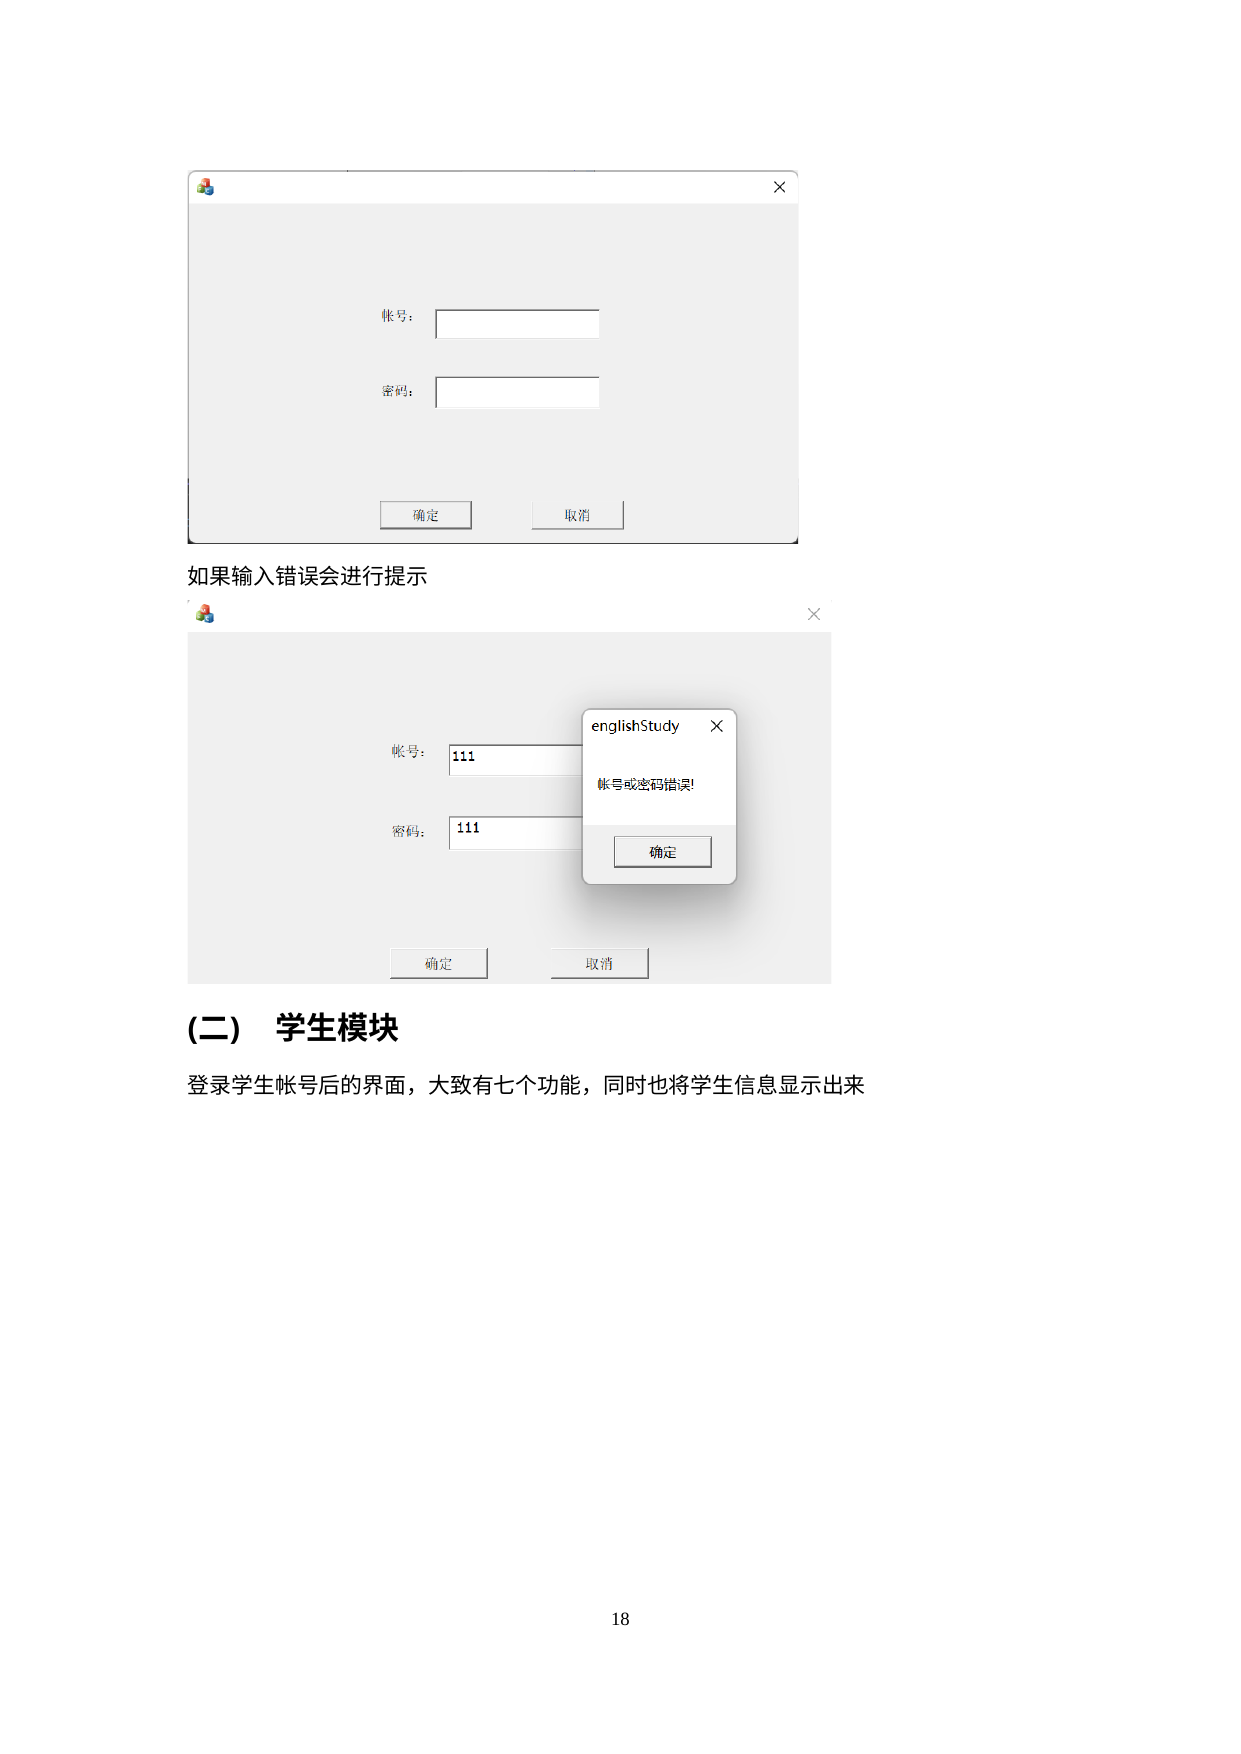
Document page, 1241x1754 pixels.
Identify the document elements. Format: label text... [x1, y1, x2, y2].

list 学生模块 [187, 993, 1053, 1058]
picture [187, 170, 799, 544]
text 登录学生帐号后的界面，大致有七个功能，同时也将学生信息显示出来 [187, 1067, 1053, 1100]
picture [187, 600, 832, 984]
text 如果输入错误会进行提示 [187, 558, 1053, 591]
